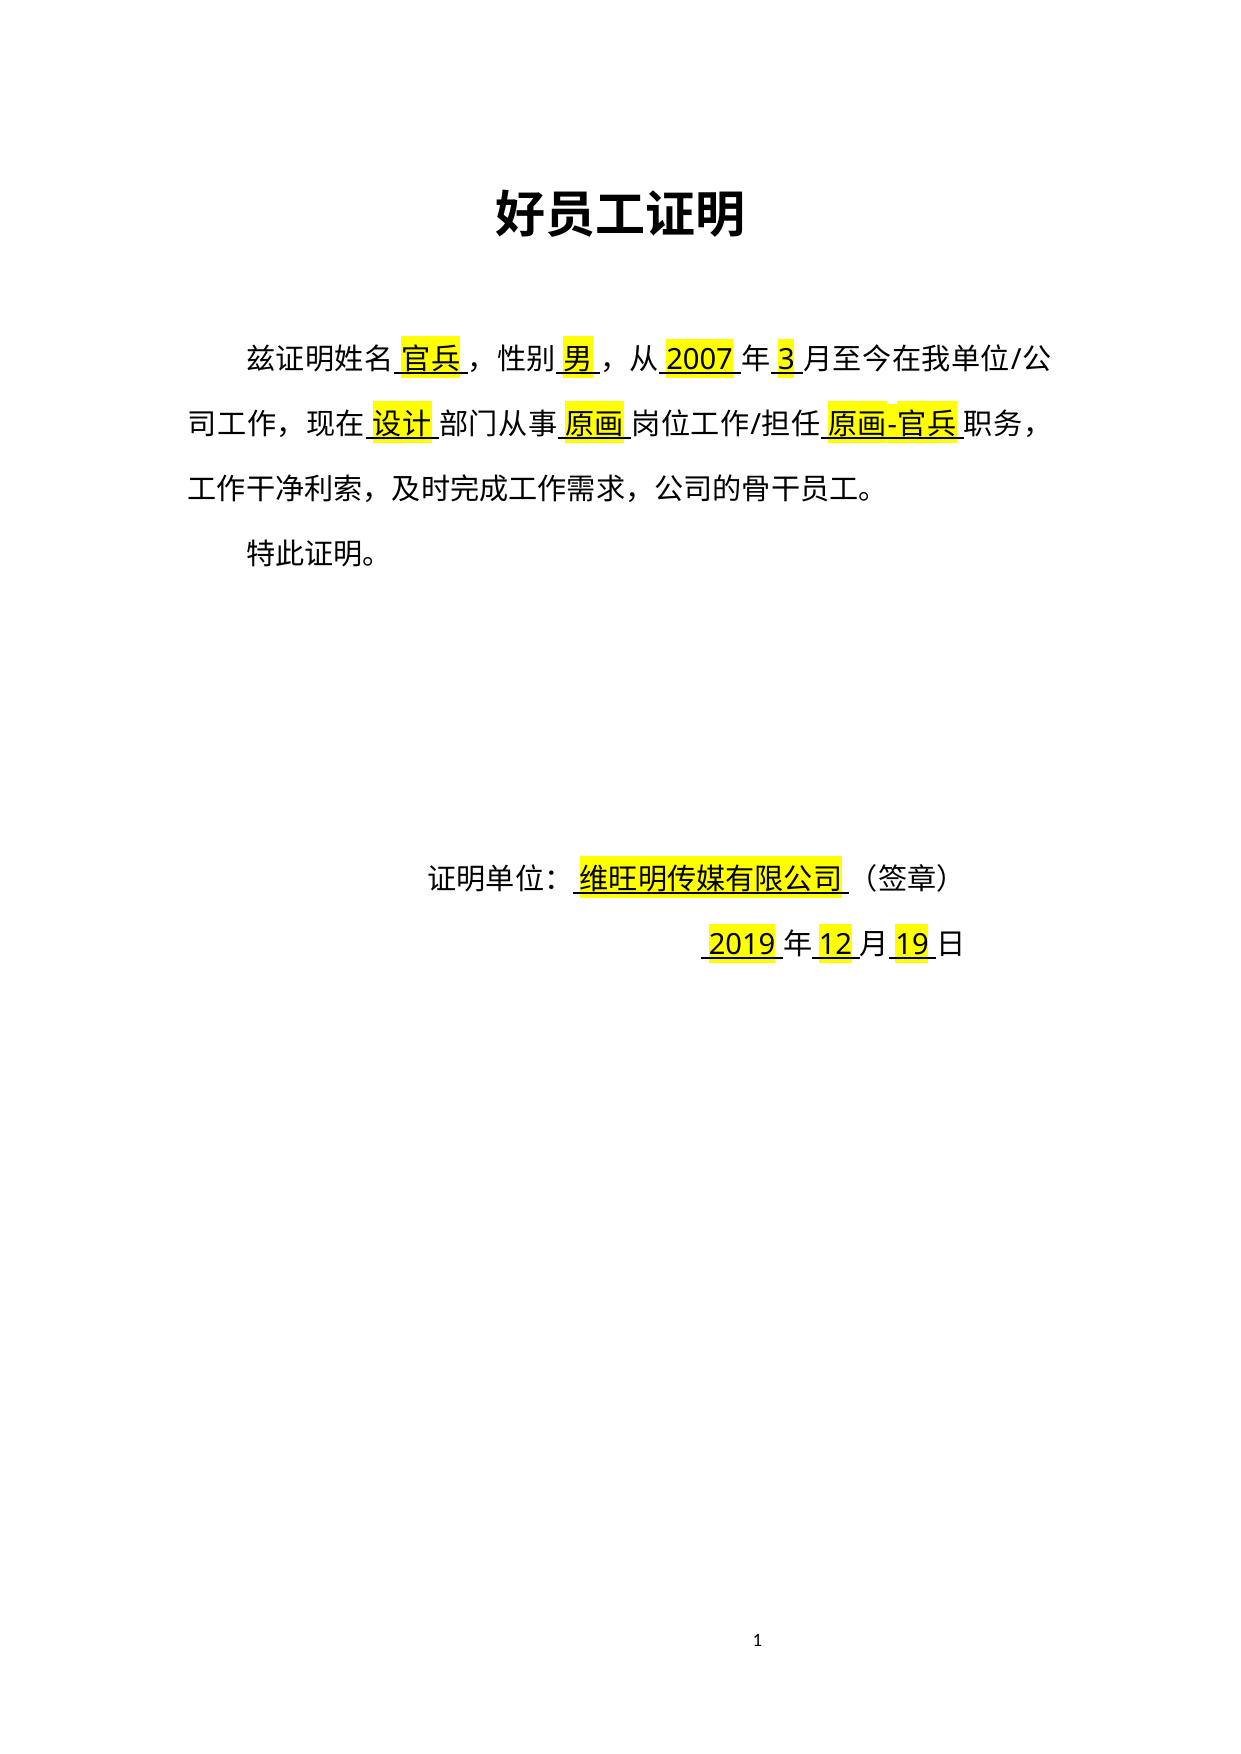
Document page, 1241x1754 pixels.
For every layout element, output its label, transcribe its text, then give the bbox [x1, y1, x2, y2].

text 证明单位： 维旺明传媒有限公司 （签章） [187, 844, 965, 909]
text 兹证明姓名 官兵 ，性别 男 ，从 2007 年 3 月至今在我单位/公司工作，现在 设计 部门从事 原画 岗位工作/担任 原画-官兵 职务，工作干净利索，及时完成工作需求，公司的骨干员工。 [187, 324, 1053, 519]
text 特此证明。 [187, 519, 1053, 584]
text 2019 年 12 月 19 日 [187, 909, 965, 974]
text 好员工证明 [187, 162, 1053, 259]
